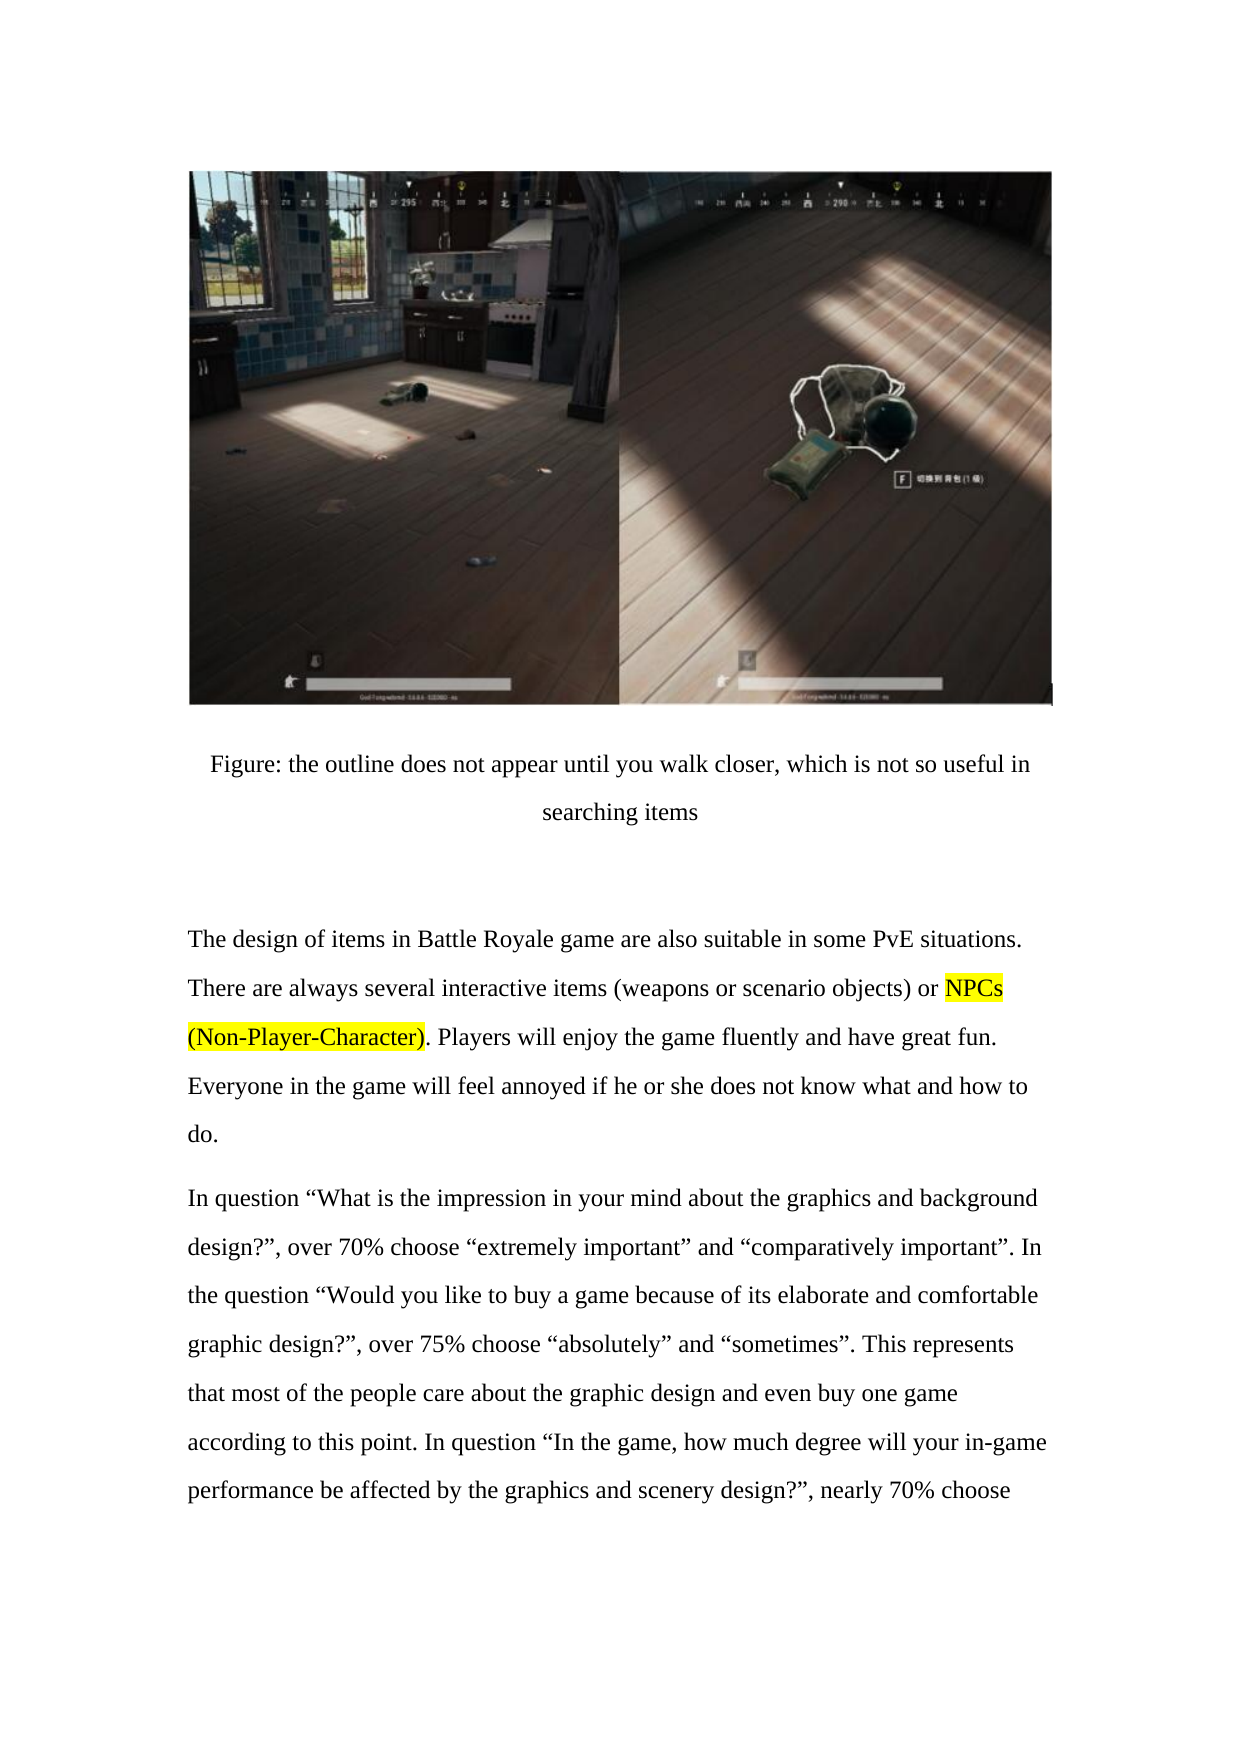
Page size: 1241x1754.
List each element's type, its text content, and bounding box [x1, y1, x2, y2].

text The design of items in Battle Royale game are also suitable in some PvE situations. There are always several interactive items (weapons or scenario objects) or NPCs (Non-Player-Character). Players will enjoy the game fluently and have great fun. Everyone in the game will feel annoyed if he or she does not know what and how to do. [187, 923, 1053, 1150]
picture [187, 170, 1053, 706]
text Figure: the outline does not appear until you walk closer, which is not so useful in searching items [187, 747, 1053, 828]
